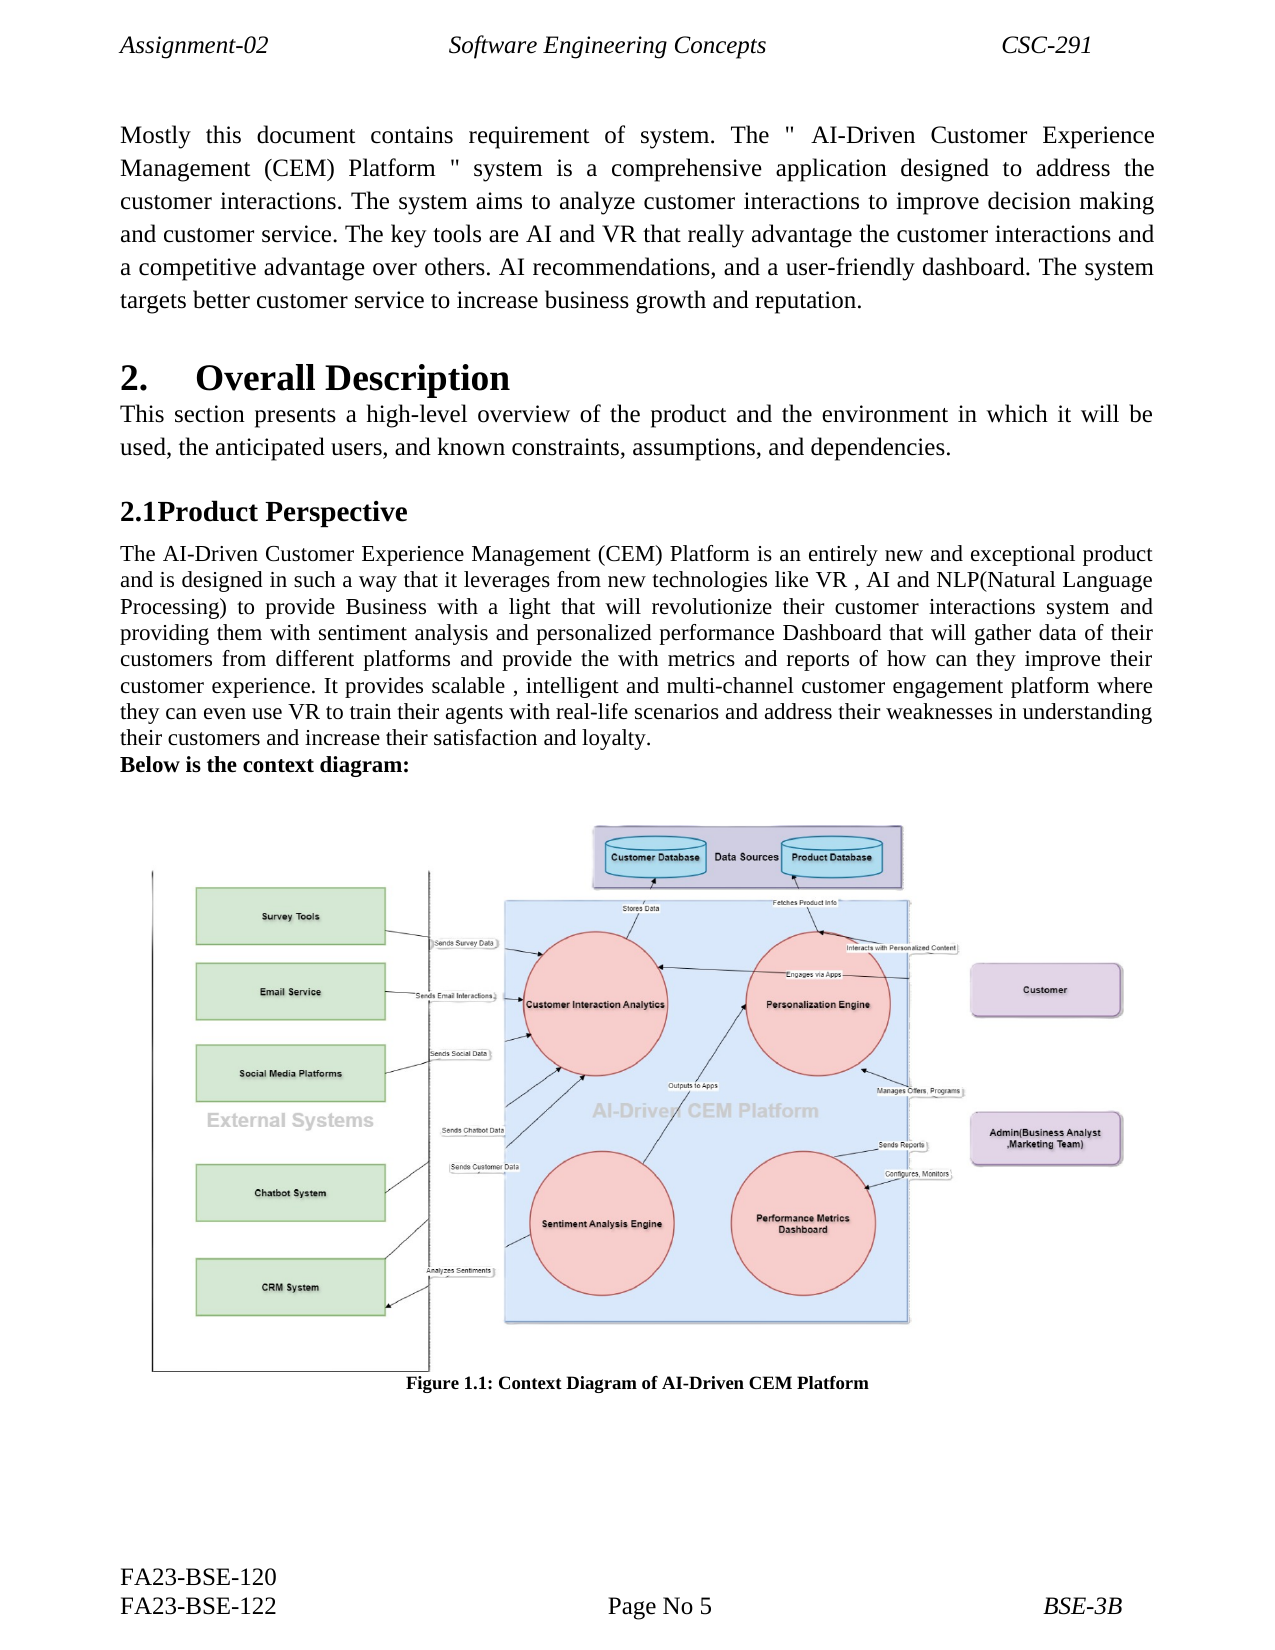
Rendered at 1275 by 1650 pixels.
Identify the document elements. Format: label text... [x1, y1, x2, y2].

text Figure 1.1: Context Diagram of AI-Driven CEM Platform [120, 1372, 1155, 1394]
text The AI-Driven Customer Experience Management (CEM) Platform is an entirely new and exceptional product and is designed in such a way that it leverages from new technologies like VR , AI and NLP(Natural Language Processing) to provide Business with a light that will revolutionize their customer interactions system and providing them with sentiment analysis and personalized performance Dashboard that will gather data of their customers from different platforms and provide the with metrics and reports of how can they improve their customer experience. It provides scalable , intelligent and multi-channel customer engagement platform where they can even use VR to train their agents with real-life scenarios and address their weaknesses in understanding their customers and increase their satisfaction and loyalty. [120, 540, 1155, 751]
text Mostly this document contains requirement of system. The " AI-Driven Customer Experience Management (CEM) Platform " system is a comprehensive application designed to address the customer interactions. The system aims to analyze customer interactions to improve decision making and customer service. The key tools are AI and VR that really advantage the customer interactions and a competitive advantage over others. AI recommendations, and a user-friendly dashboard. The system targets better customer service to increase business growth and reputation. [120, 120, 1155, 314]
text Below is the context diagram: [120, 751, 1155, 777]
text This section presents a high-level overview of the product and the environment in which it will be used, the anticipated users, and known constraints, assumptions, and dependencies. [120, 399, 1155, 461]
picture [151, 825, 1124, 1372]
subtitle Product Perspective [120, 494, 1155, 527]
subtitle Overall Description [120, 356, 1155, 399]
